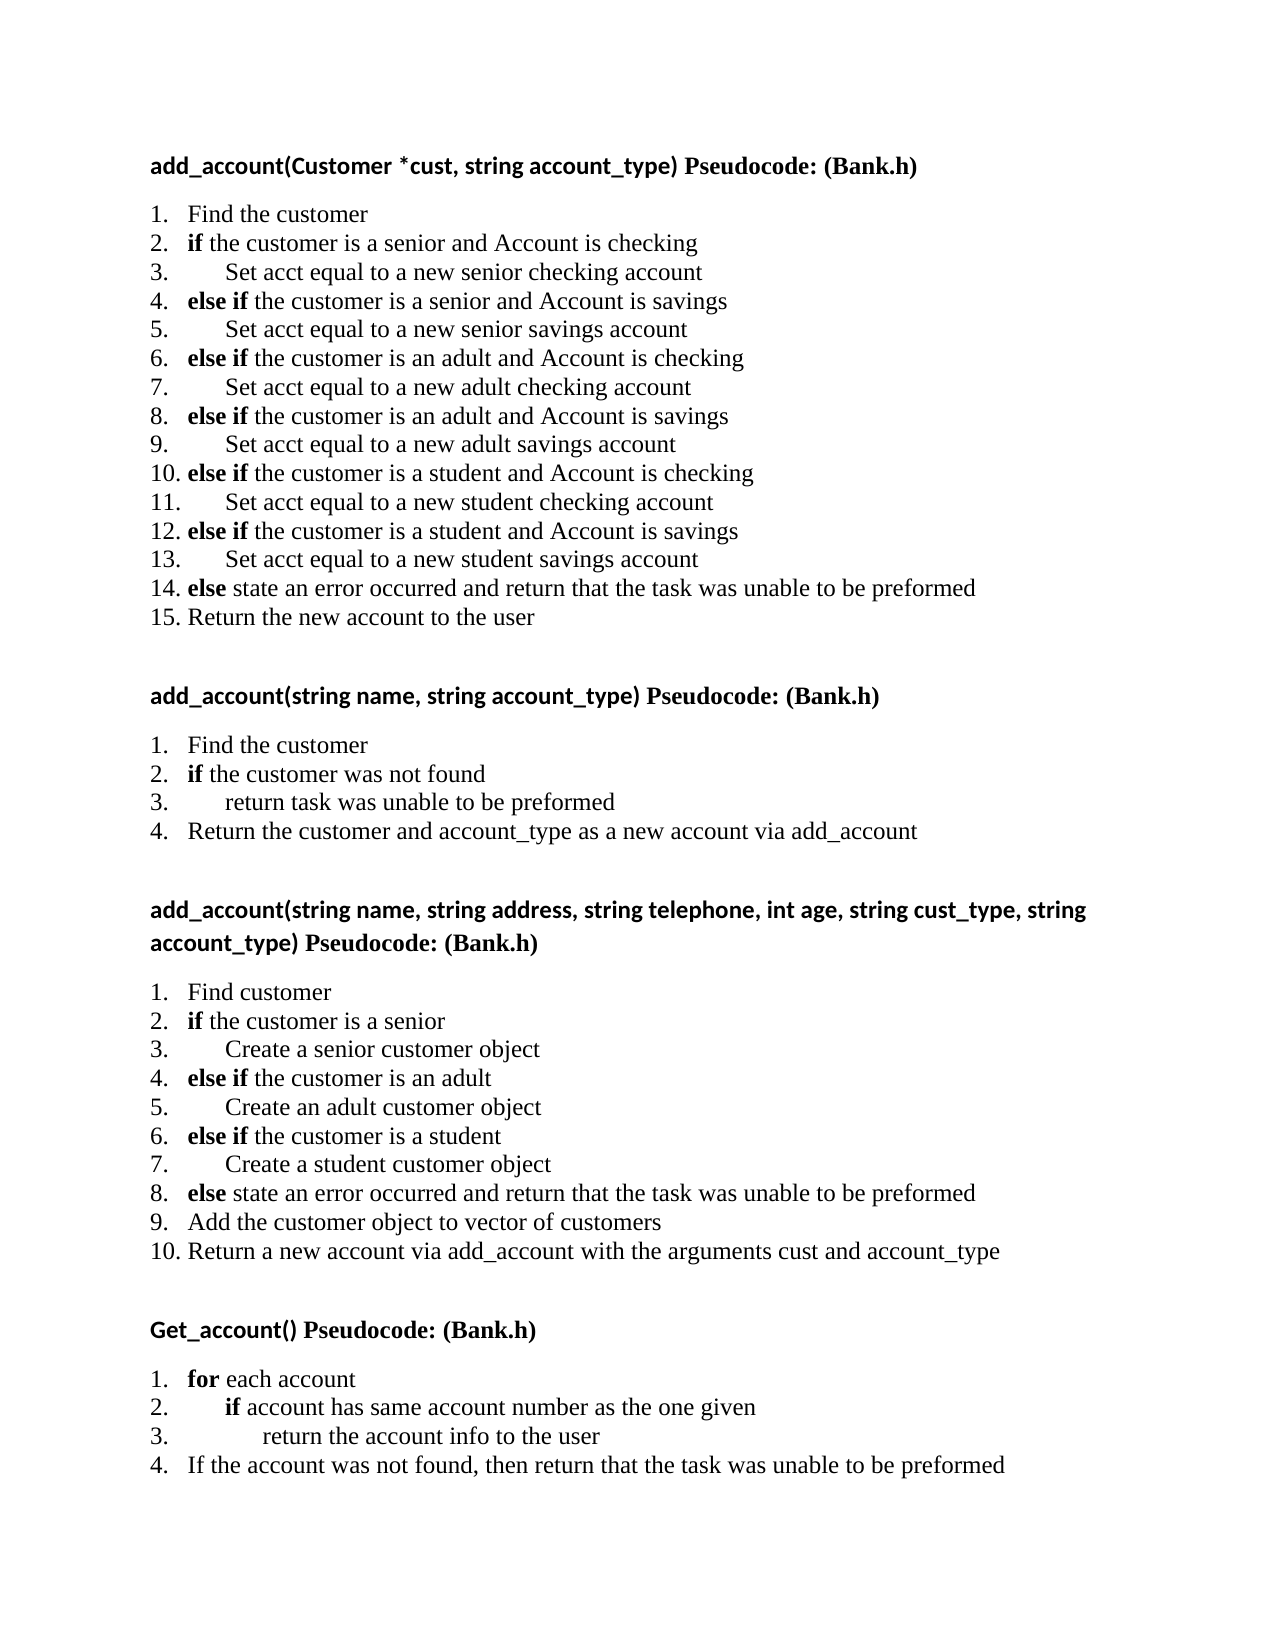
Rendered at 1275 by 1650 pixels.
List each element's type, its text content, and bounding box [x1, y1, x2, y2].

list if the customer is a senior [150, 1006, 1125, 1034]
list Find the customer [150, 199, 1125, 228]
list Find the customer [150, 730, 1125, 759]
list Create an adult customer object [150, 1092, 1125, 1121]
list if the customer was not found [150, 759, 1125, 787]
list else state an error occurred and return that the task was unable to be preformed [150, 573, 1125, 602]
list Return the new account to the user [150, 602, 1125, 631]
list Set acct equal to a new student savings account [150, 544, 1125, 573]
list Return the customer and account_type as a new account via add_account [150, 816, 1125, 845]
list Create a senior customer object [150, 1034, 1125, 1063]
list if account has same account number as the one given [150, 1392, 1125, 1421]
list return task was unable to be preformed [150, 787, 1125, 816]
list Find customer [150, 977, 1125, 1006]
list Set acct equal to a new student checking account [150, 487, 1125, 516]
text add_account(string name, string account_type) Pseudocode: (Bank.h) [150, 680, 1125, 711]
list Return a new account via add_account with the arguments cust and account_type [150, 1236, 1125, 1264]
list if the customer is a senior and Account is checking [150, 228, 1125, 257]
list for each account [150, 1364, 1125, 1392]
list else if the customer is an adult and Account is checking [150, 343, 1125, 372]
list Create a student customer object [150, 1149, 1125, 1178]
list Set acct equal to a new senior checking account [150, 257, 1125, 286]
list Add the customer object to vector of customers [150, 1207, 1125, 1236]
list else if the customer is a student [150, 1121, 1125, 1149]
list Set acct equal to a new adult savings account [150, 429, 1125, 458]
list return the account info to the user [150, 1421, 1125, 1450]
text add_account(Customer *cust, string account_type) Pseudocode: (Bank.h) [150, 150, 1125, 181]
text Get_account() Pseudocode: (Bank.h) [150, 1314, 1125, 1345]
list If the account was not found, then return that the task was unable to be preformed [150, 1450, 1125, 1479]
list else state an error occurred and return that the task was unable to be preformed [150, 1178, 1125, 1207]
text add_account(string name, string address, string telephone, int age, string cust_type, string account_type) Pseudocode: (Bank.h) [150, 894, 1125, 958]
list else if the customer is a student and Account is savings [150, 516, 1125, 544]
list else if the customer is an adult [150, 1063, 1125, 1092]
list Set acct equal to a new adult checking account [150, 372, 1125, 401]
list else if the customer is a student and Account is checking [150, 458, 1125, 487]
list else if the customer is an adult and Account is savings [150, 401, 1125, 429]
list Set acct equal to a new senior savings account [150, 314, 1125, 343]
list else if the customer is a senior and Account is savings [150, 286, 1125, 314]
